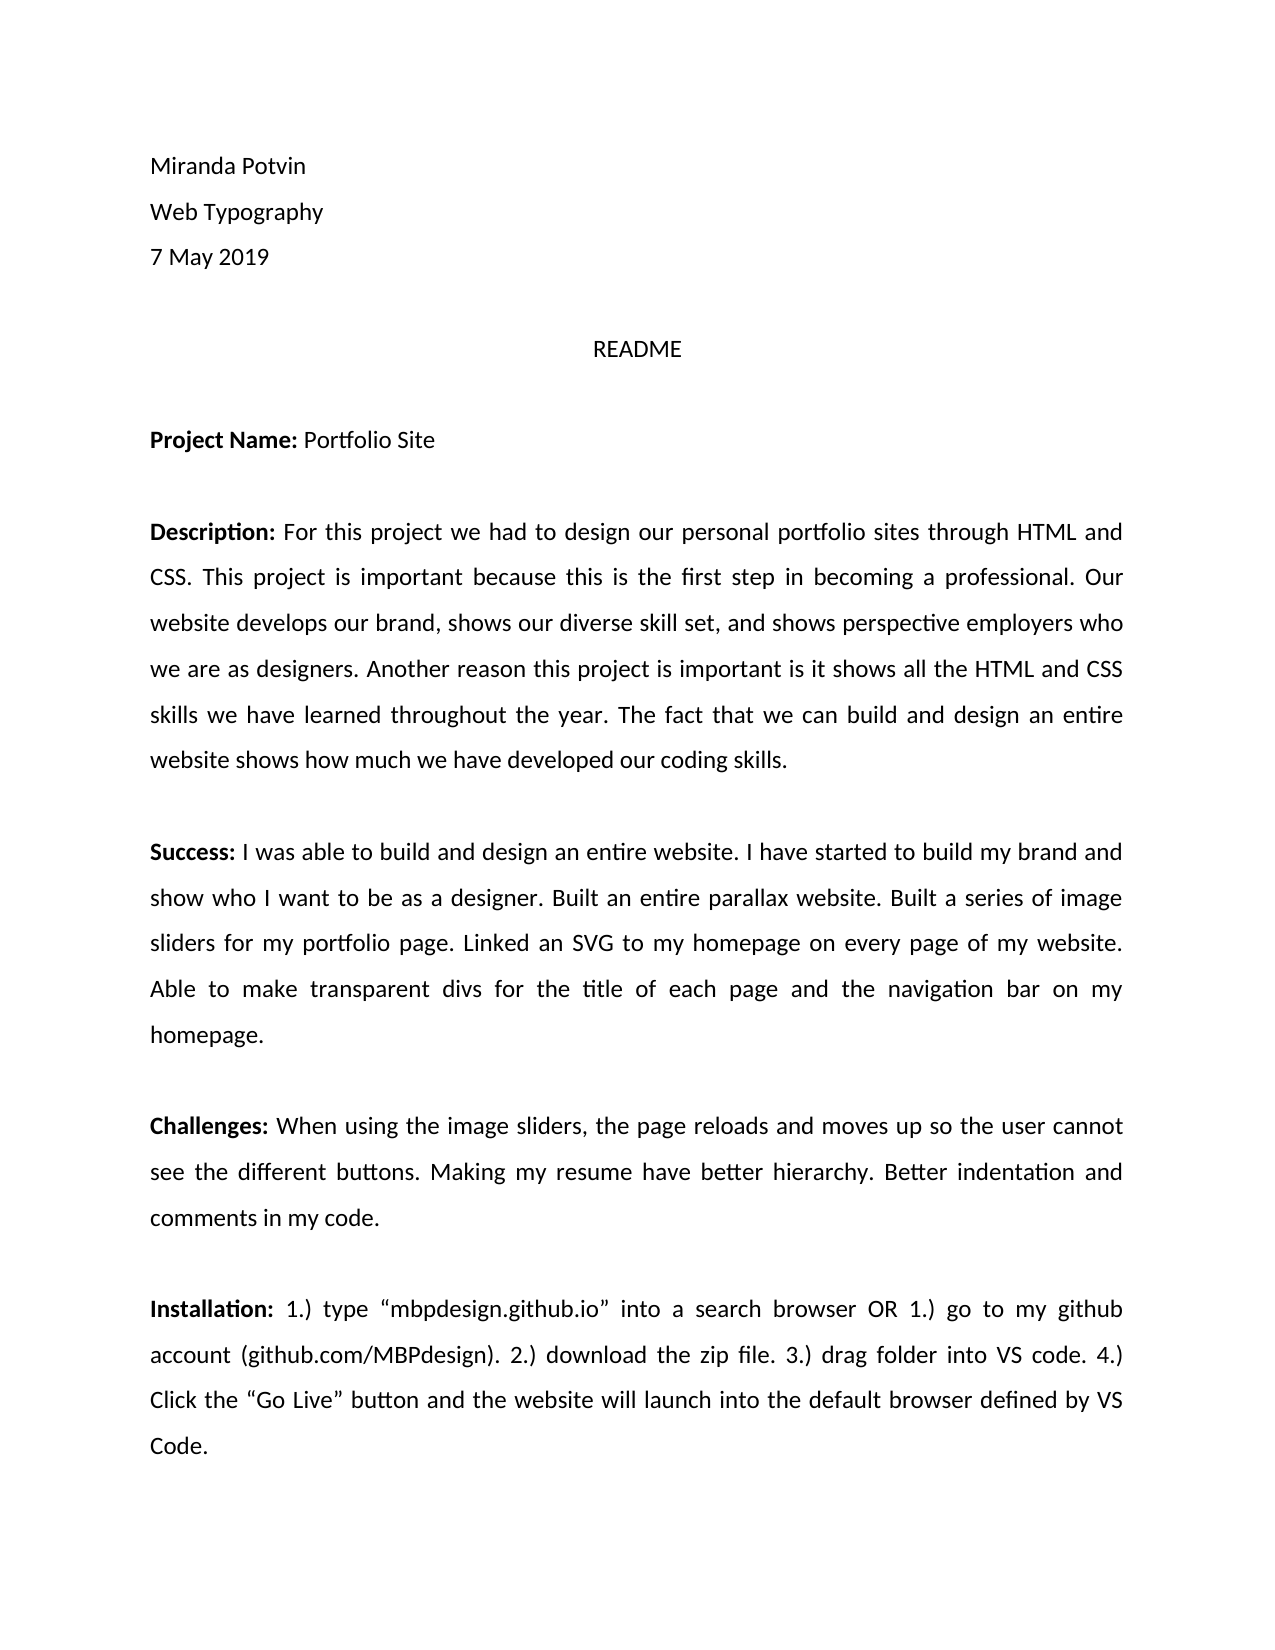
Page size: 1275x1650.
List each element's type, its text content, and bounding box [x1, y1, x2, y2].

text Success: I was able to build and design an entire website. I have started to build my brand and show who I want to be as a designer. Built an entire parallax website. Built a series of image sliders for my portfolio page. Linked an SVG to my homepage on every page of my website. Able to make transparent divs for the title of each page and the navigation bar on my homepage. [150, 836, 1125, 1049]
text Description: For this project we had to design our personal portfolio sites through HTML and CSS. This project is important because this is the first step in becoming a professional. Our website develops our brand, shows our diverse skill set, and shows perspective employers who we are as designers. Another reason this project is important is it shows all the HTML and CSS skills we have learned throughout the year. The fact that we can build and design an entire website shows how much we have developed our coding skills. [150, 516, 1125, 775]
text README [150, 333, 1125, 363]
text 7 May 2019 [150, 241, 1125, 272]
text Web Typography [150, 196, 1125, 226]
text Installation: 1.) type “mbpdesign.github.io” into a search browser OR 1.) go to my github account (github.com/MBPdesign). 2.) download the zip file. 3.) drag folder into VS code. 4.) Click the “Go Live” button and the website will launch into the default browser defined by VS Code. [150, 1293, 1125, 1461]
text Miranda Potvin [150, 150, 1125, 181]
text Challenges: When using the image sliders, the page reloads and moves up so the user cannot see the different buttons. Making my resume have better hierarchy. Better indentation and comments in my code. [150, 1110, 1125, 1232]
text Project Name: Portfolio Site [150, 424, 1125, 455]
